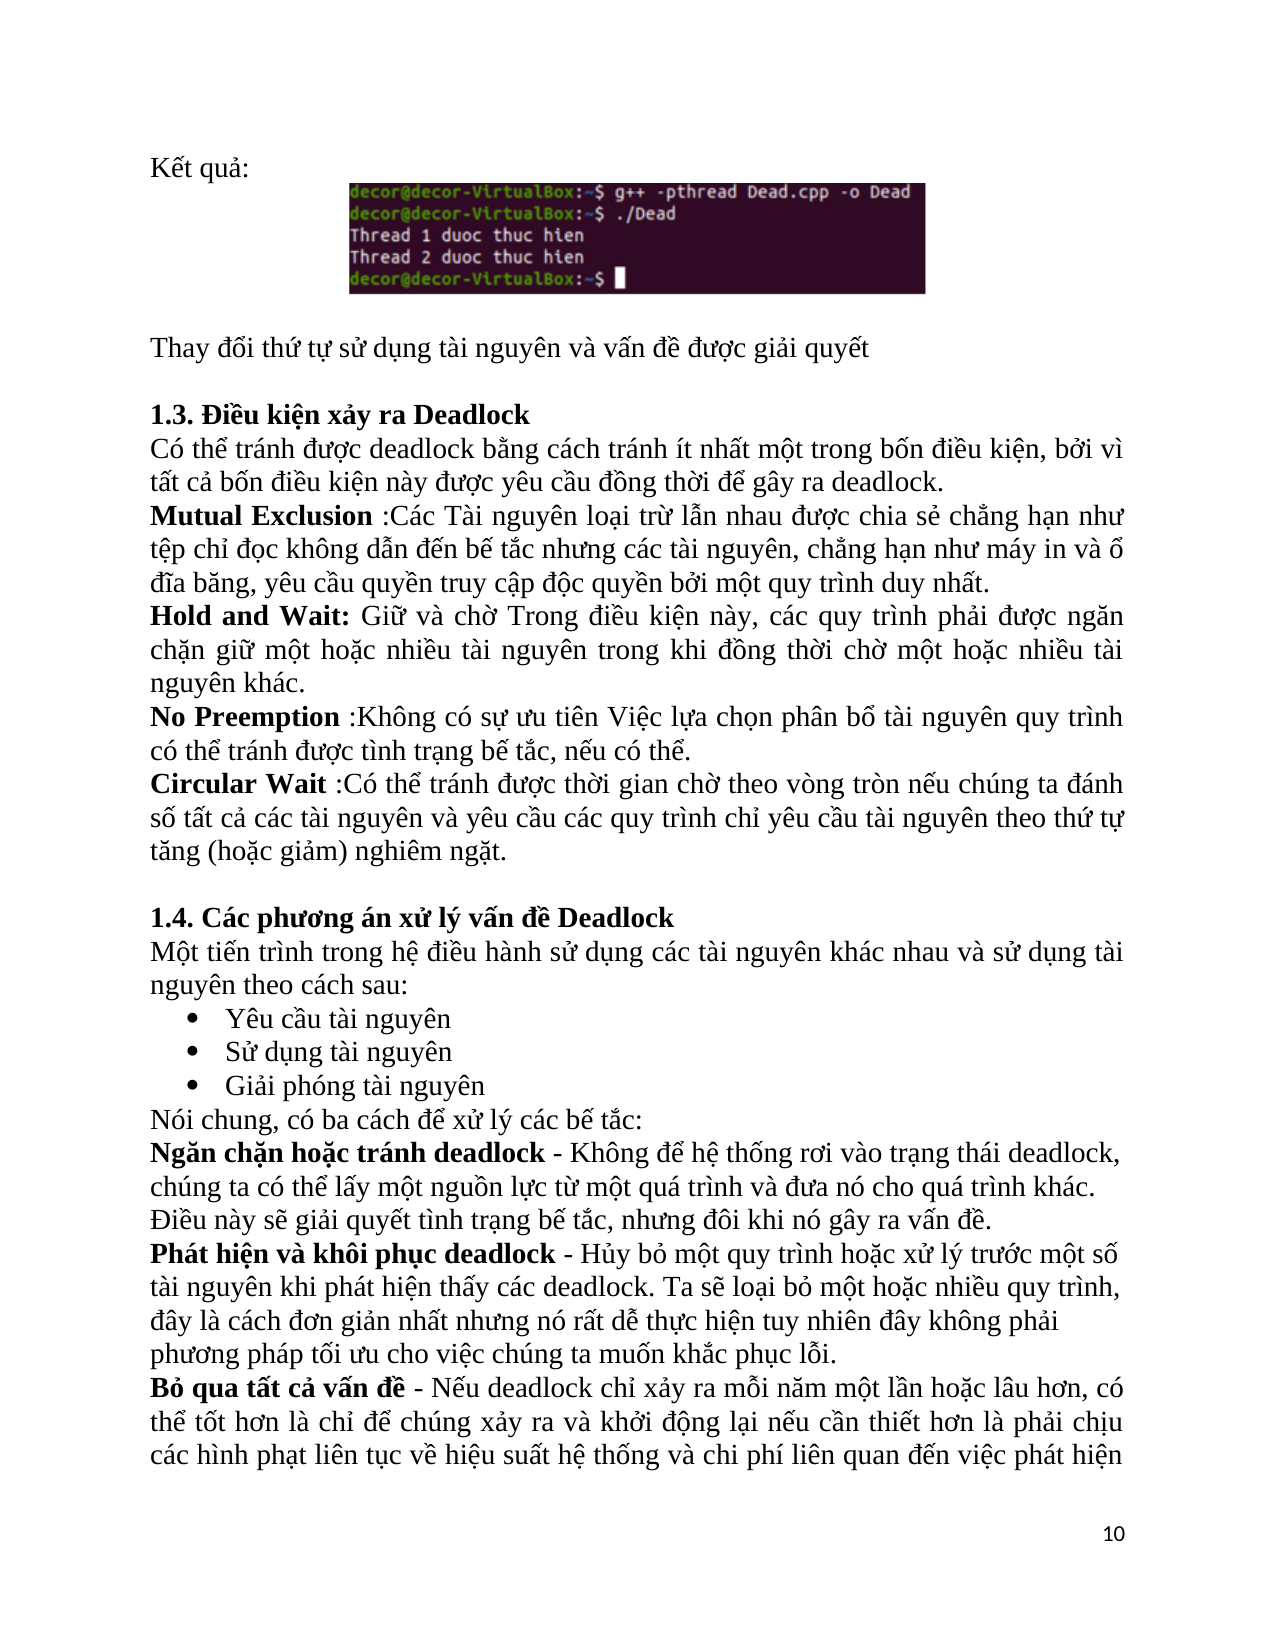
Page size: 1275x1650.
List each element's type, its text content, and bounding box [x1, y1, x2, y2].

text Hold and Wait: Giữ và chờ Trong điều kiện này, các quy trình phải được ngăn chặn giữ một hoặc nhiều tài nguyên trong khi đồng thời chờ một hoặc nhiều tài nguyên khác. [150, 598, 1125, 699]
text 1.3. Điều kiện xảy ra Deadlock [150, 397, 1125, 431]
text Mutual Exclusion :Các Tài nguyên loại trừ lẫn nhau được chia sẻ chẳng hạn như tệp chỉ đọc không dẫn đến bế tắc nhưng các tài nguyên, chẳng hạn như máy in và ổ đĩa băng, yêu cầu quyền truy cập độc quyền bởi một quy trình duy nhất. [150, 498, 1125, 598]
text Ngăn chặn hoặc tránh deadlock - Không để hệ thống rơi vào trạng thái deadlock, chúng ta có thể lấy một nguồn lực từ một quá trình và đưa nó cho quá trình khác. Điều này sẽ giải quyết tình trạng bế tắc, nhưng đôi khi nó gây ra vấn đề. [150, 1135, 1125, 1236]
text Circular Wait :Có thể tránh được thời gian chờ theo vòng tròn nếu chúng ta đánh số tất cả các tài nguyên và yêu cầu các quy trình chỉ yêu cầu tài nguyên theo thứ tự tăng (hoặc giảm) nghiêm ngặt. [150, 766, 1125, 867]
text Thay đổi thứ tự sử dụng tài nguyên và vấn đề được giải quyết [150, 330, 1125, 364]
picture [348, 183, 927, 297]
text No Preemption :Không có sự ưu tiên Việc lựa chọn phân bổ tài nguyên quy trình có thể tránh được tình trạng bế tắc, nếu có thể. [150, 699, 1125, 766]
text Kết quả: [150, 150, 1125, 183]
text Có thể tránh được deadlock bằng cách tránh ít nhất một trong bốn điều kiện, bởi vì tất cả bốn điều kiện này được yêu cầu đồng thời để gây ra deadlock. [150, 431, 1125, 498]
text 1.4. Các phương án xử lý vấn đề Deadlock [150, 900, 1125, 934]
text Một tiến trình trong hệ điều hành sử dụng các tài nguyên khác nhau và sử dụng tài nguyên theo cách sau: [150, 934, 1125, 1001]
text Phát hiện và khôi phục deadlock - Hủy bỏ một quy trình hoặc xử lý trước một số tài nguyên khi phát hiện thấy các deadlock. Ta sẽ loại bỏ một hoặc nhiều quy trình, đây là cách đơn giản nhất nhưng nó rất dễ thực hiện tuy nhiên đây không phải phương pháp tối ưu cho việc chúng ta muốn khắc phục lỗi. [150, 1236, 1125, 1370]
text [150, 1370, 1125, 1471]
list Sử dụng tài nguyên [187, 1034, 1125, 1068]
list Giải phóng tài nguyên [187, 1068, 1125, 1102]
text Nói chung, có ba cách để xử lý các bế tắc: [150, 1102, 1125, 1135]
list Yêu cầu tài nguyên [187, 1001, 1125, 1034]
